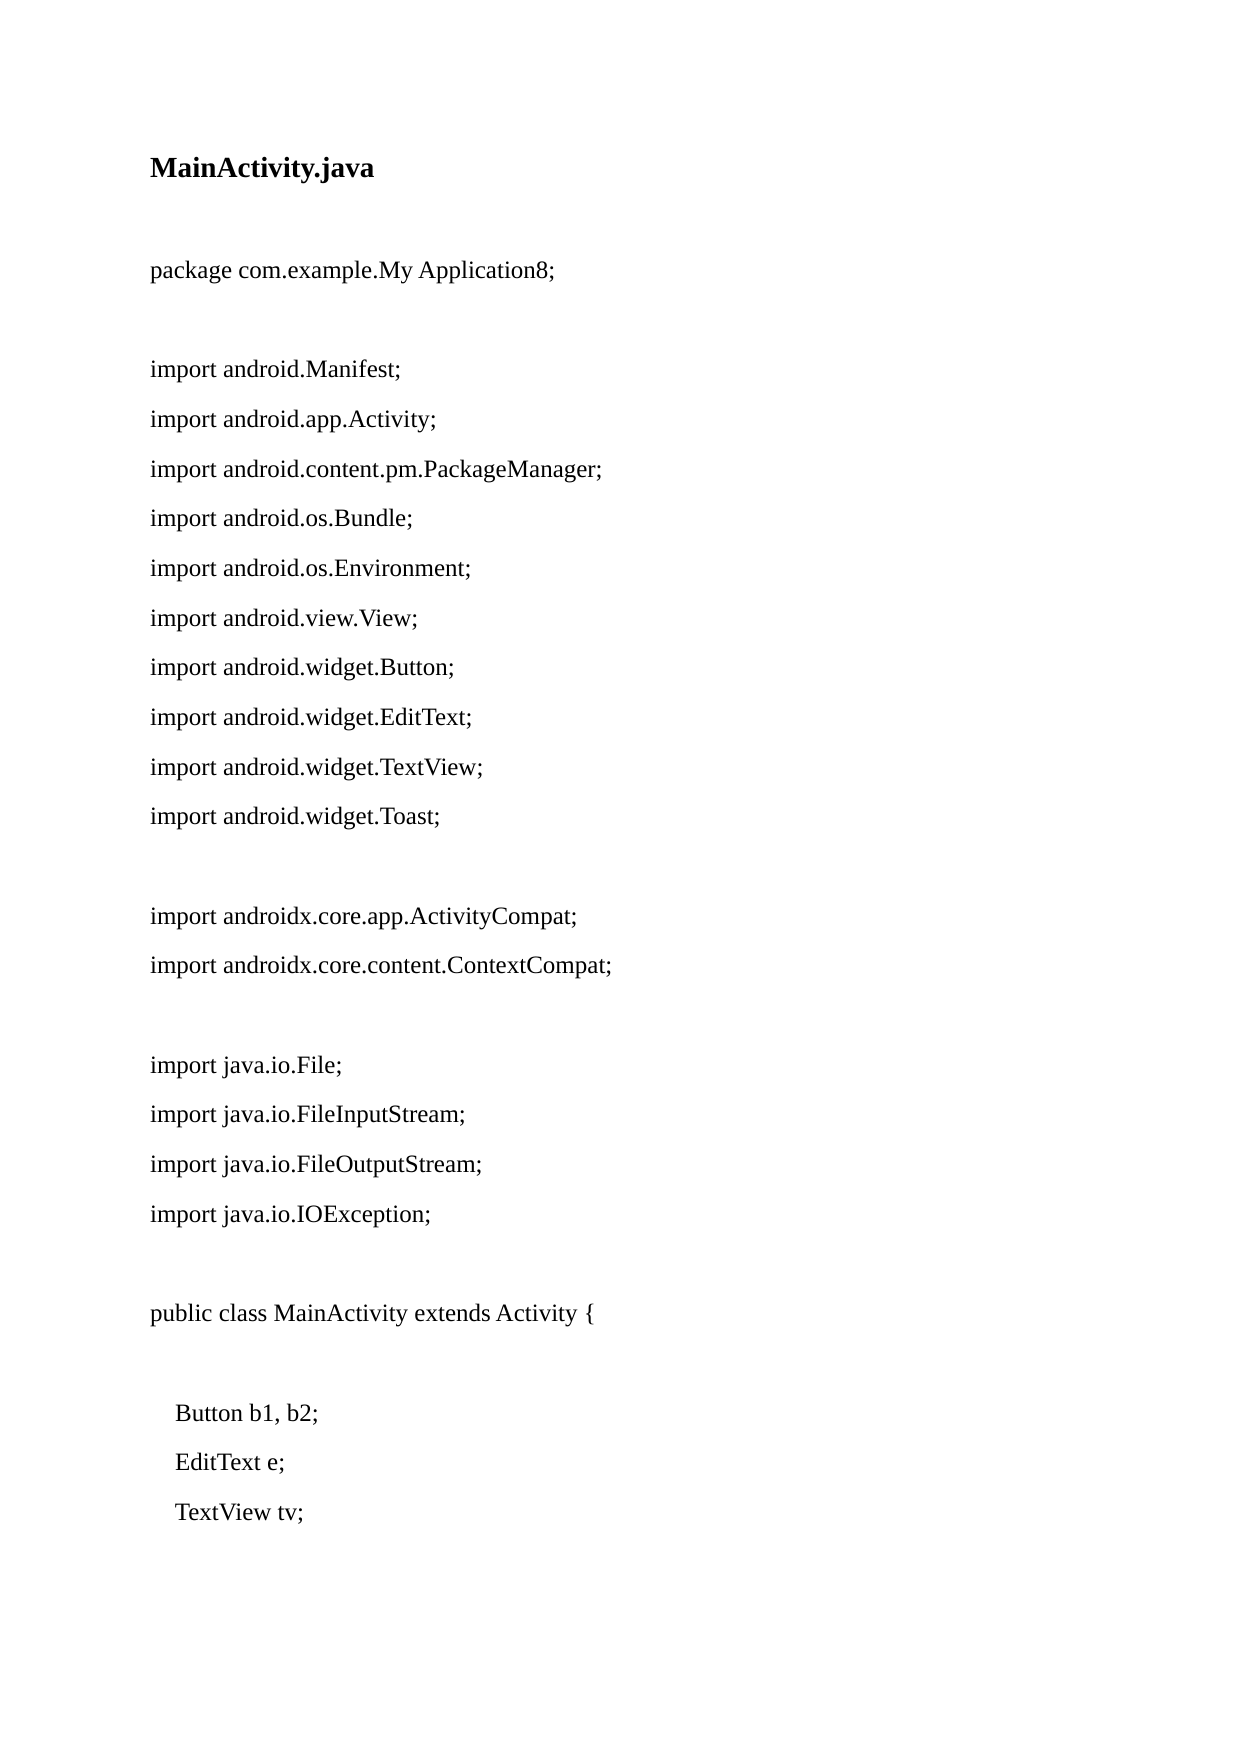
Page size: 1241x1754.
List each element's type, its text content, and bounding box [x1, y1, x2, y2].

text package com.example.My Application8; [150, 255, 1090, 284]
text EditText e; [150, 1447, 1090, 1476]
text import android.view.View; [150, 603, 1090, 631]
text import android.widget.EditText; [150, 702, 1090, 731]
text import java.io.FileInputStream; [150, 1099, 1090, 1128]
text import android.os.Bundle; [150, 503, 1090, 532]
text import java.io.IOException; [150, 1199, 1090, 1228]
text import android.widget.TextView; [150, 752, 1090, 781]
text import android.os.Environment; [150, 553, 1090, 582]
text import java.io.FileOutputStream; [150, 1149, 1090, 1178]
text import androidx.core.app.ActivityCompat; [150, 901, 1090, 929]
text import android.app.Activity; [150, 404, 1090, 433]
text import android.Manifest; [150, 354, 1090, 383]
text TextView tv; [150, 1497, 1090, 1526]
text import android.widget.Button; [150, 652, 1090, 681]
text import java.io.File; [150, 1050, 1090, 1079]
text Button b1, b2; [150, 1398, 1090, 1426]
text import android.content.pm.PackageManager; [150, 454, 1090, 482]
text import androidx.core.content.ContextCompat; [150, 951, 1090, 979]
text MainActivity.java [150, 150, 1090, 183]
text public class MainActivity extends Activity { [150, 1298, 1090, 1327]
text import android.widget.Toast; [150, 801, 1090, 830]
